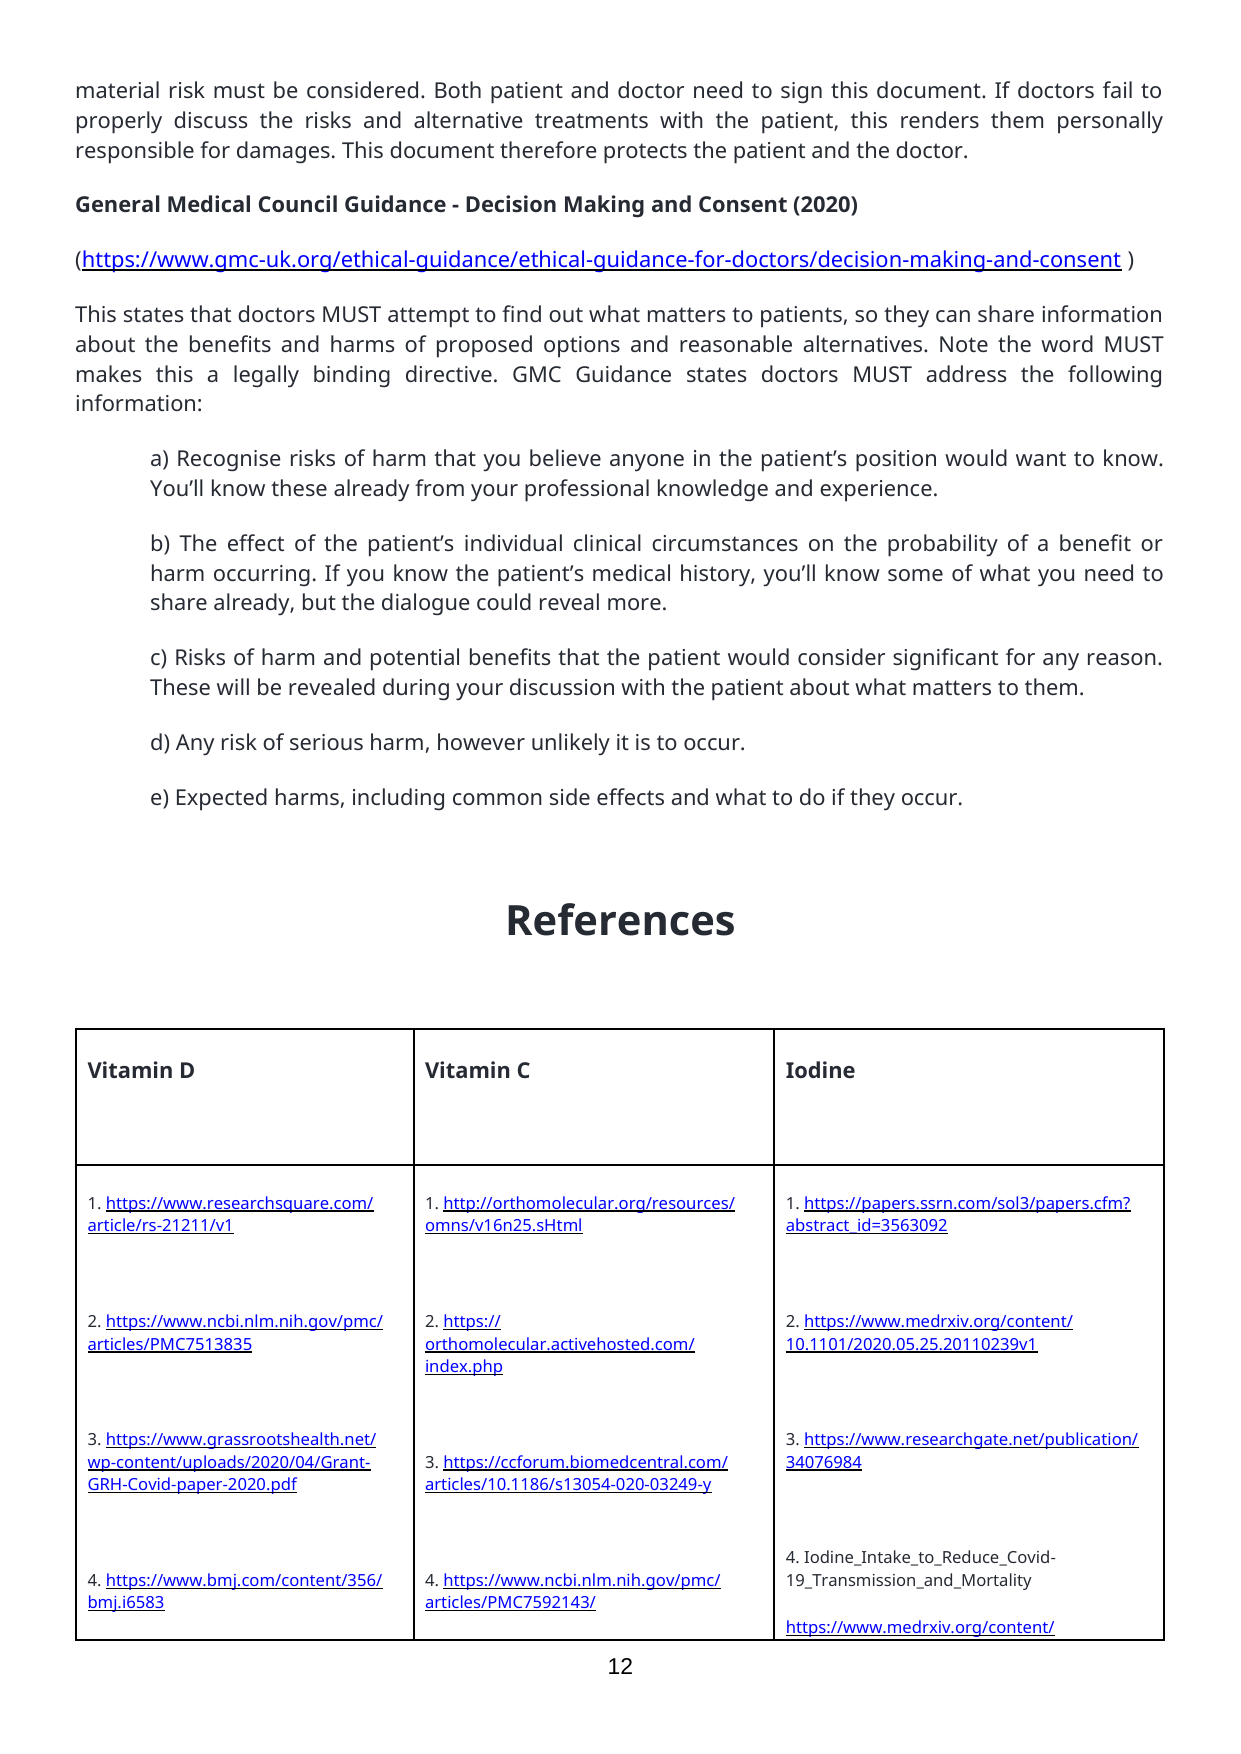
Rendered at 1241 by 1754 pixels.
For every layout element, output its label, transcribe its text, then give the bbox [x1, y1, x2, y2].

table_header Iodine [775, 1030, 1163, 1164]
text e) Expected harms, including common side effects and what to do if they occur. [150, 781, 1165, 811]
text c) Risks of harm and potential benefits that the patient would consider significant for any reason. These will be revealed during your discussion with the patient about what matters to them. [150, 642, 1165, 702]
text References [75, 891, 1165, 948]
text (https://www.gmc-uk.org/ethical-guidance/ethical-guidance-for-doctors/decision-making-and-consent ) [75, 244, 1165, 274]
text This states that doctors MUST attempt to find out what matters to patients, so they can share information about the benefits and harms of proposed options and reasonable alternatives. Note the word MUST makes this a legally binding directive. GMC Guidance states doctors MUST address the following information: [75, 299, 1165, 418]
text General Medical Council Guidance - Decision Making and Consent (2020) [75, 189, 1165, 219]
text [75, 75, 1165, 164]
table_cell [775, 1166, 1163, 1639]
text b) The effect of the patient’s individual clinical circumstances on the probability of a benefit or harm occurring. If you know the patient’s medical history, you’ll know some of what you need to share already, but the dialogue could reveal more. [150, 528, 1165, 617]
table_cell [415, 1166, 773, 1639]
text d) Any risk of serious harm, however unlikely it is to occur. [150, 727, 1165, 756]
text a) Recognise risks of harm that you believe anyone in the patient’s position would want to know. You’ll know these already from your professional knowledge and experience. [150, 443, 1165, 503]
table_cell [77, 1166, 413, 1639]
table_header Vitamin C [415, 1030, 773, 1164]
table_header Vitamin D [77, 1030, 413, 1164]
